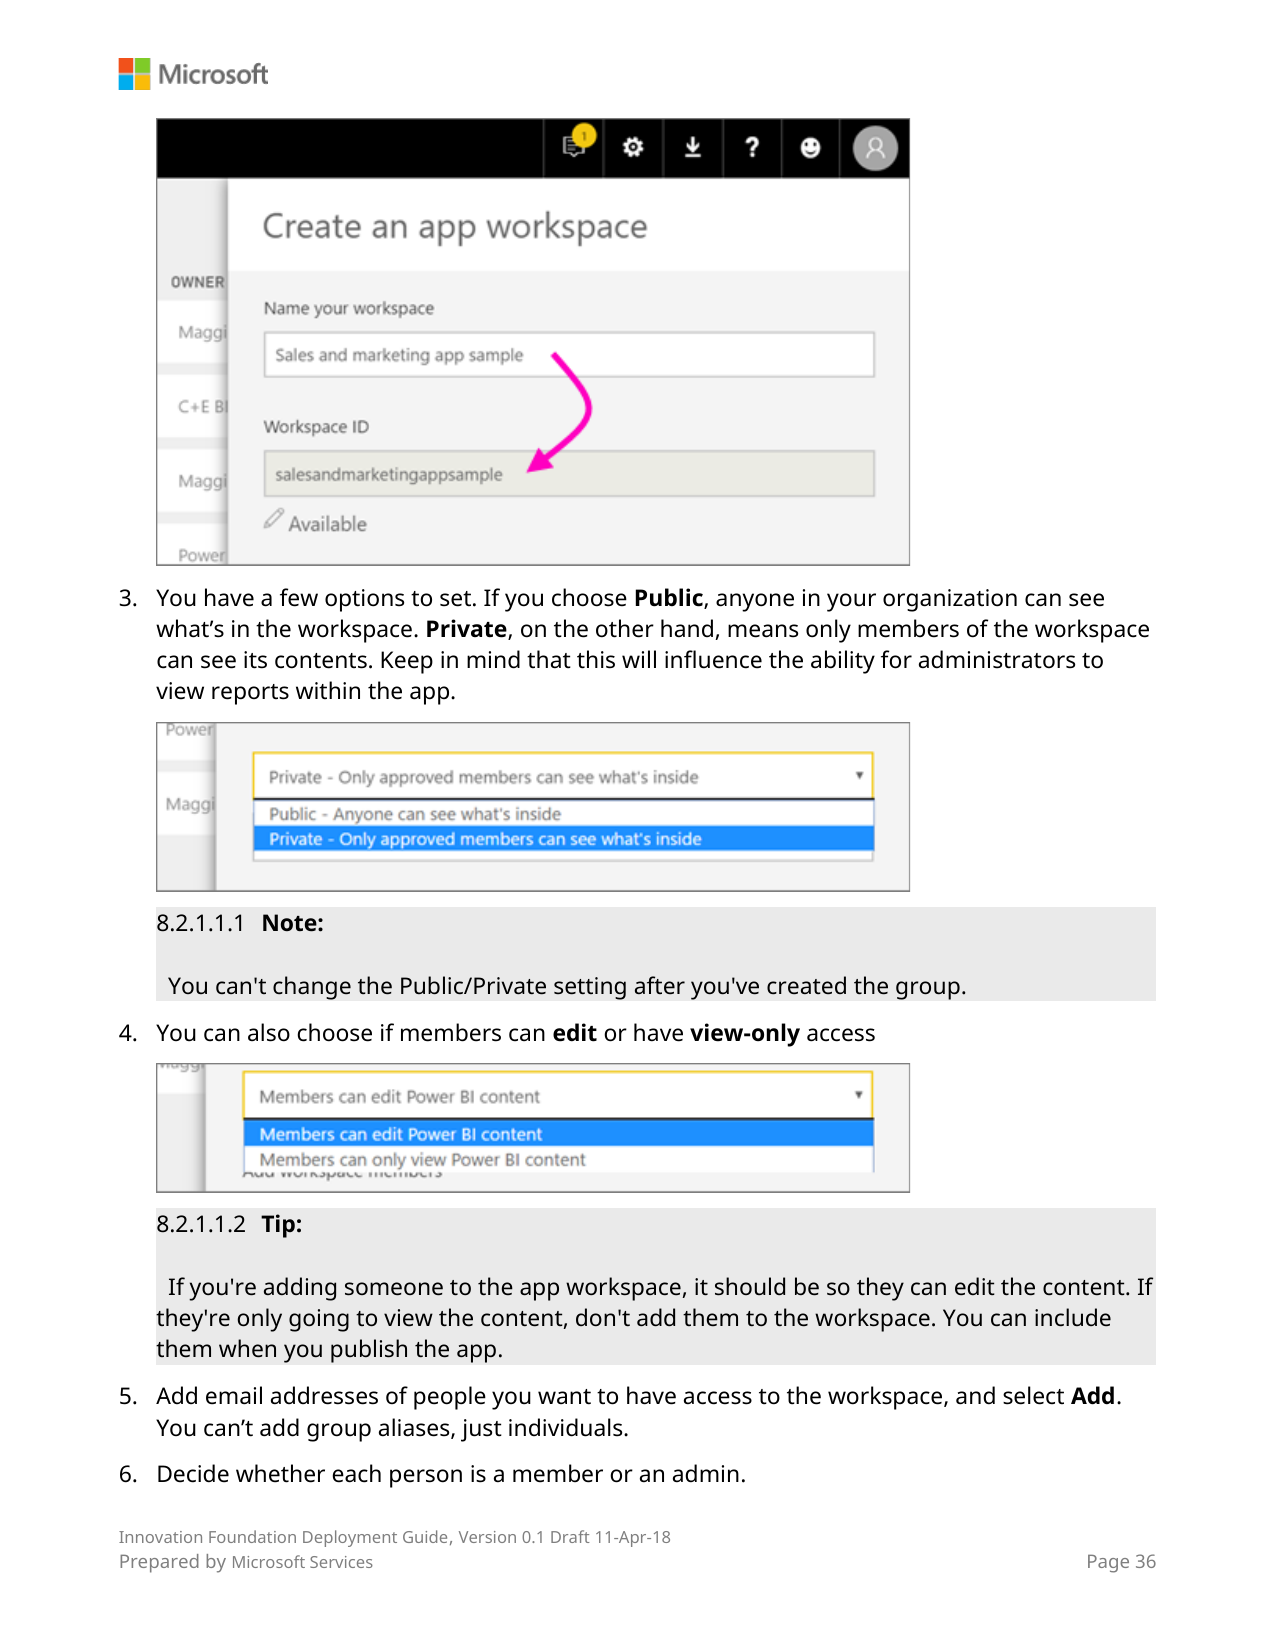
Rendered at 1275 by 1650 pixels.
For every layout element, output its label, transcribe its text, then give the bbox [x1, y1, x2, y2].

list You can also choose if members can edit or have view-only access [118, 1017, 1156, 1048]
list You have a few options to set. If you choose Public, anyone in your organization can see what’s in the workspace. Private, on the other hand, means only members of the workspace can see its contents. Keep in mind that this will influence the ability for administrators to view reports within the app. [118, 582, 1156, 707]
list Decide whether each person is a member or an admin. [118, 1458, 1156, 1490]
text If you're adding someone to the app workspace, it should be so they can edit the content. If they're only going to view the content, don't add them to the workspace. You can include them when you publish the app. [156, 1271, 1156, 1365]
subtitle Note: [156, 907, 1156, 939]
text You can't change the Public/Private setting after you've created the group. [156, 970, 1156, 1001]
picture [156, 1063, 910, 1193]
picture [156, 722, 910, 892]
picture [156, 118, 910, 566]
picture [118, 58, 269, 91]
subtitle Tip: [156, 1208, 1156, 1240]
list Add email addresses of people you want to have access to the workspace, and select Add. You can’t add group aliases, just individuals. [118, 1380, 1156, 1443]
